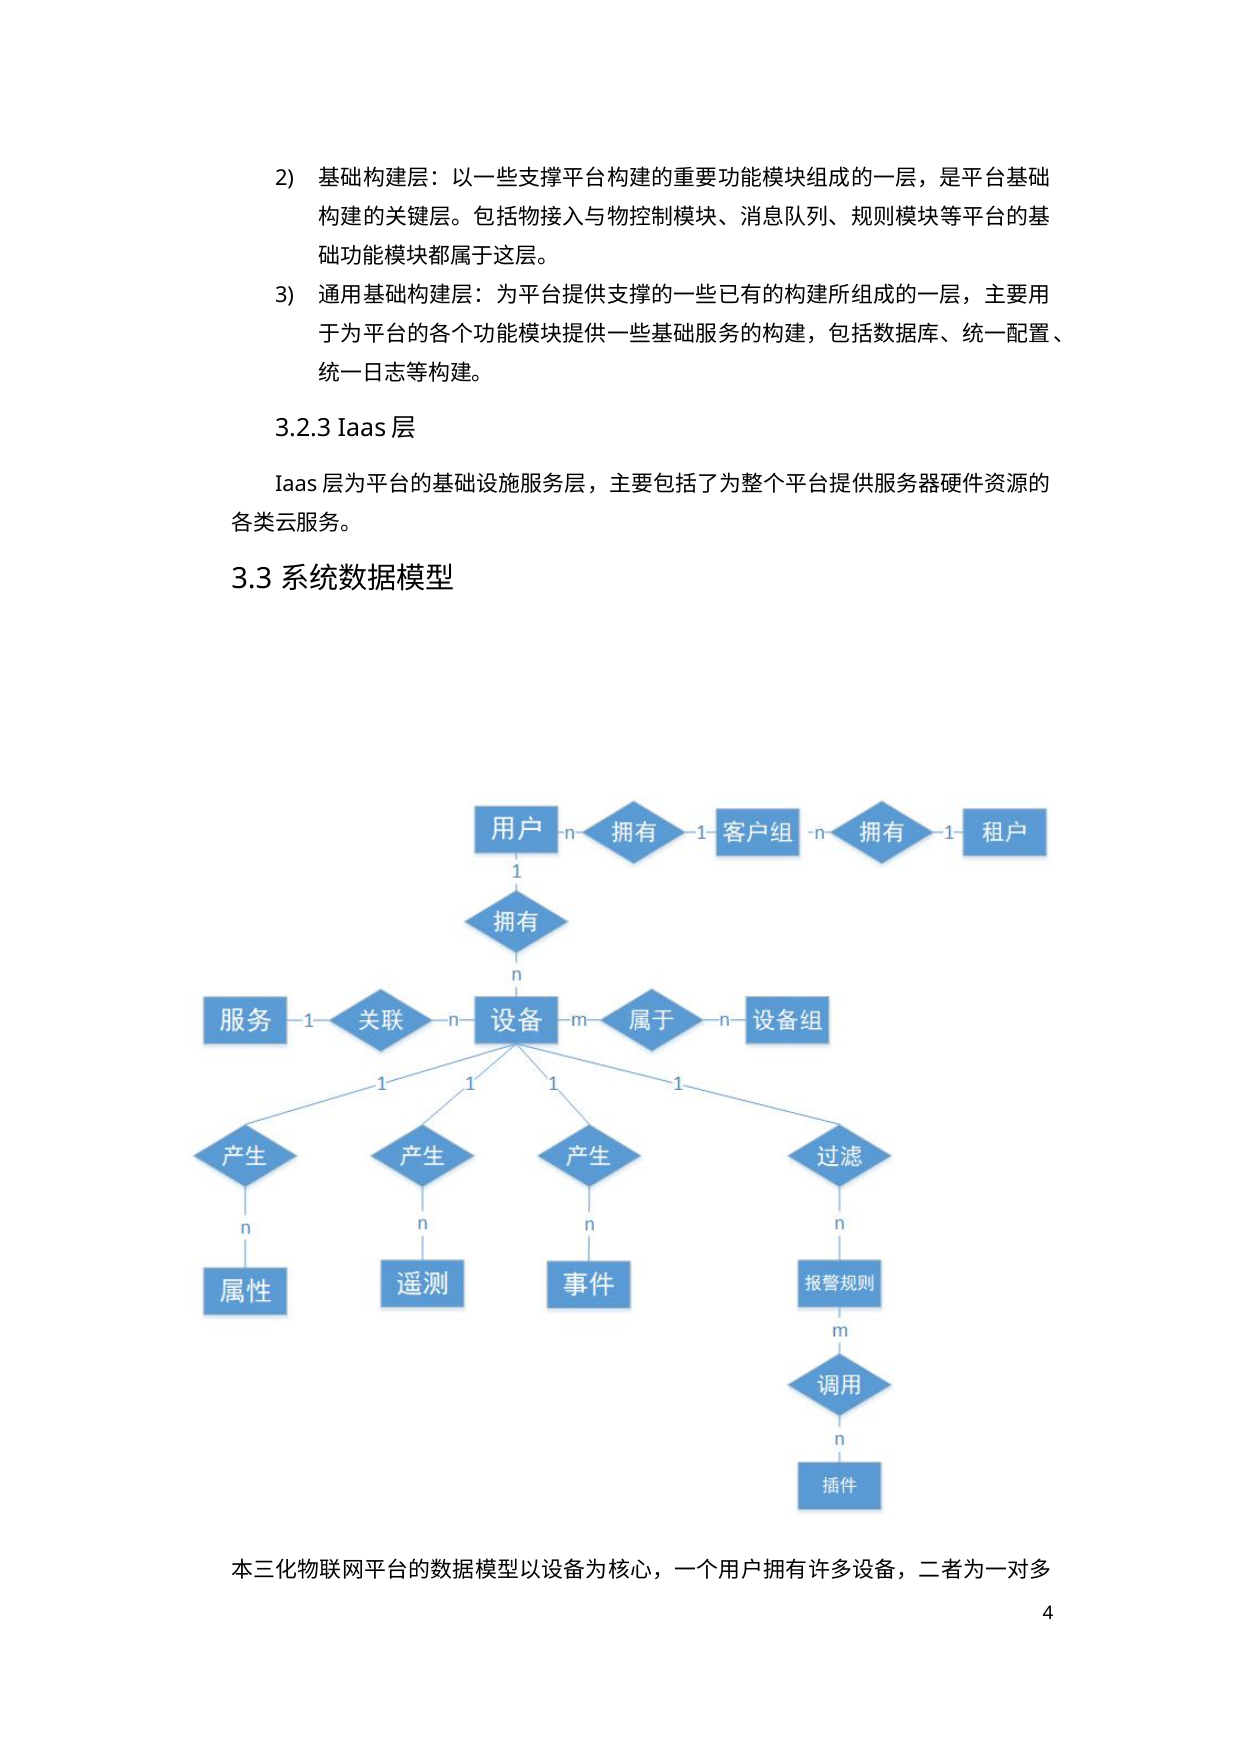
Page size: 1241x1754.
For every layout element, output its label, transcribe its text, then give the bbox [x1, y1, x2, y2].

list 通用基础构建层：为平台提供支撑的一些已有的构建所组成的一层，主要用于为平台的各个功能模块提供一些基础服务的构建，包括数据库、统一配置、统一日志等构建。 [275, 276, 1053, 387]
text Iaas层为平台的基础设施服务层，主要包括了为整个平台提供服务器硬件资源的各类云服务。 [231, 465, 1053, 537]
text 3.3 系统数据模型 [187, 543, 1053, 608]
list 基础构建层：以一些支撑平台构建的重要功能模块组成的一层，是平台基础构建的关键层。包括物接入与物控制模块、消息队列、规则模块等平台的基础功能模块都属于这层。 [275, 160, 1053, 270]
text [187, 1552, 1053, 1584]
picture [187, 798, 1053, 1518]
text 3.2.3 Iaas层 [231, 393, 1053, 458]
